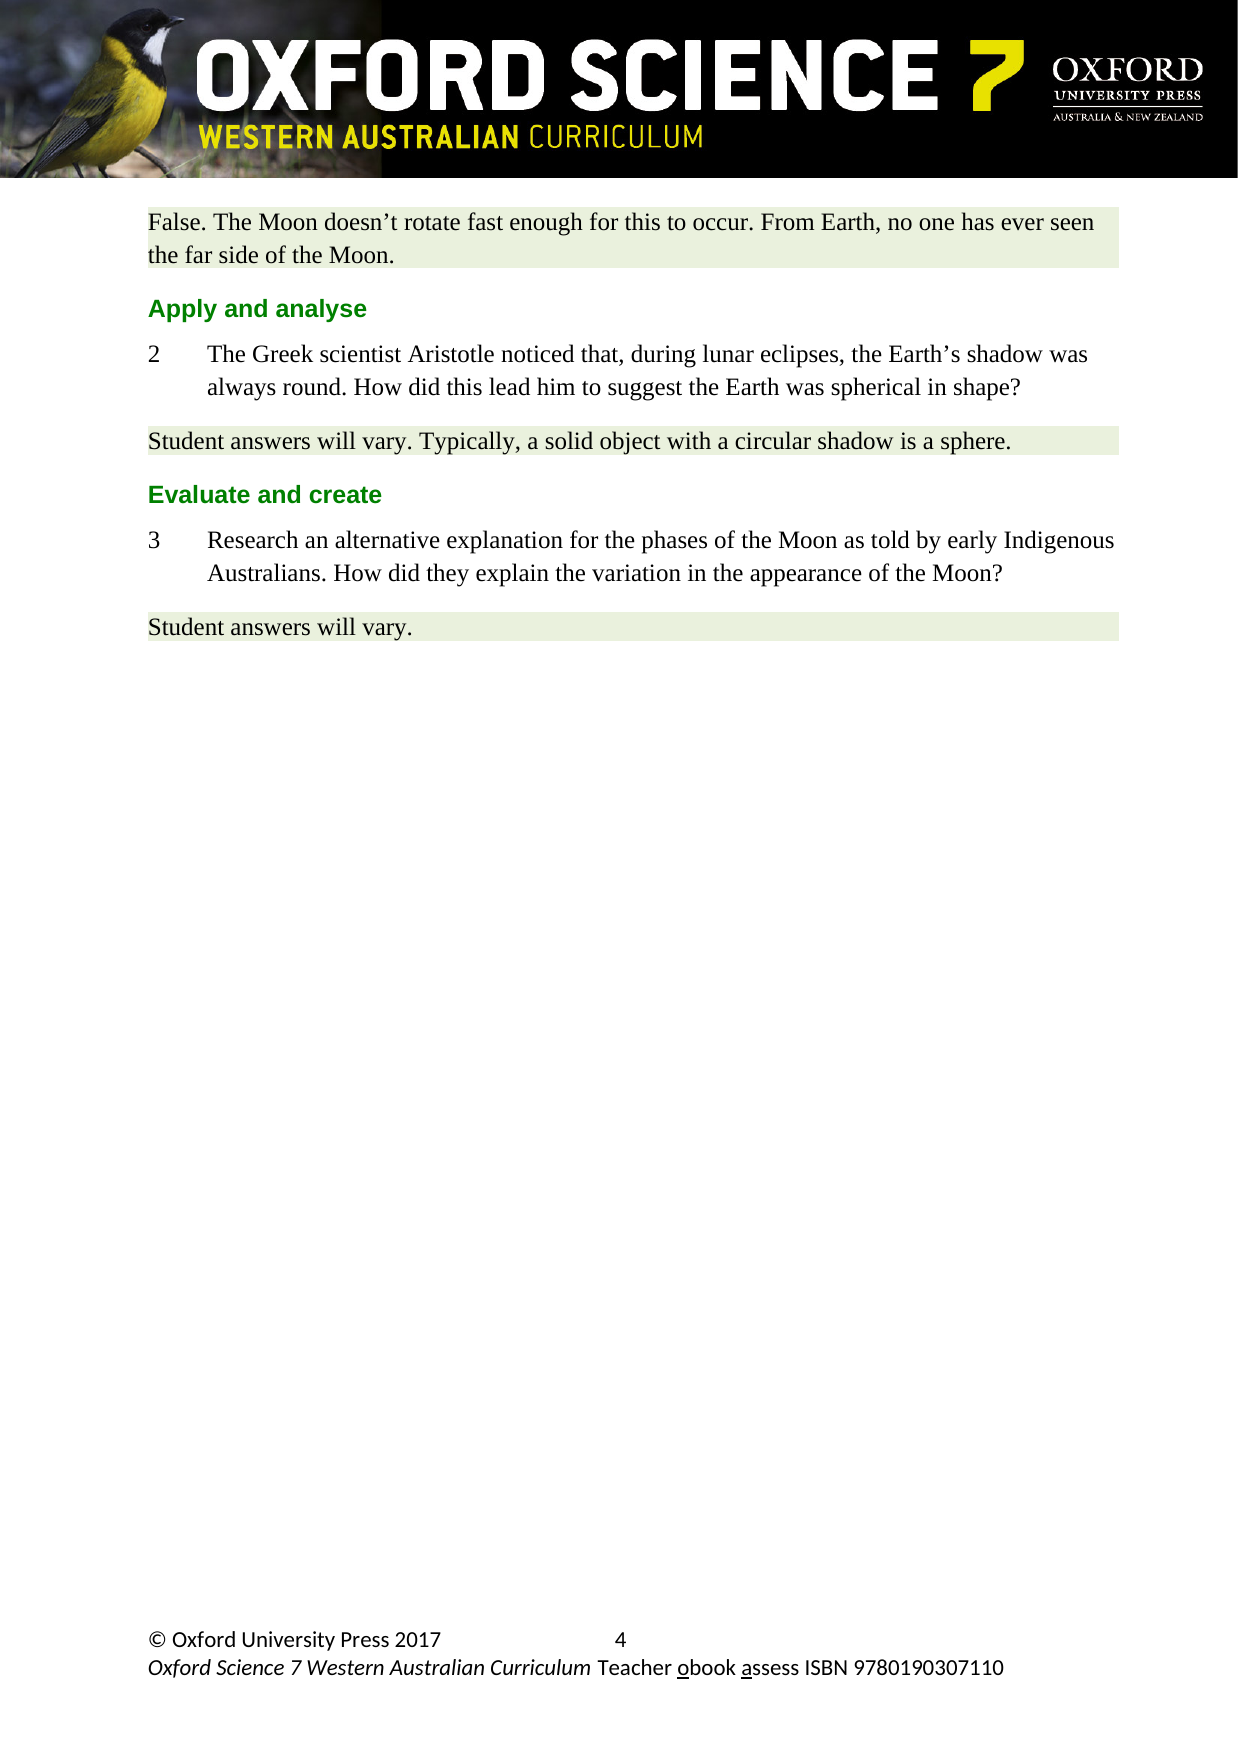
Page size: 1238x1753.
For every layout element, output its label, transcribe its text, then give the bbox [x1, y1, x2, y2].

text Apply and analyse [148, 294, 1119, 322]
list 3 Research an alternative explanation for the phases of the Moon as told by early Indigenous Australians. How did they explain the variation in the appearance of the Moon? [148, 525, 1119, 587]
text Student answers will vary. [148, 612, 1119, 641]
text False. The Moon doesn’t rotate fast enough for this to occur. From Earth, no one has ever seen the far side of the Moon. [148, 207, 1119, 268]
text Evaluate and create [148, 480, 1119, 509]
picture [0, 0, 1238, 178]
text Student answers will vary. Typically, a solid object with a circular shadow is a sphere. [148, 426, 1119, 455]
list 2 The Greek scientist Aristotle noticed that, during lunar eclipses, the Earth’s shadow was always round. How did this lead him to suggest the Earth was spherical in shape? [148, 339, 1119, 401]
